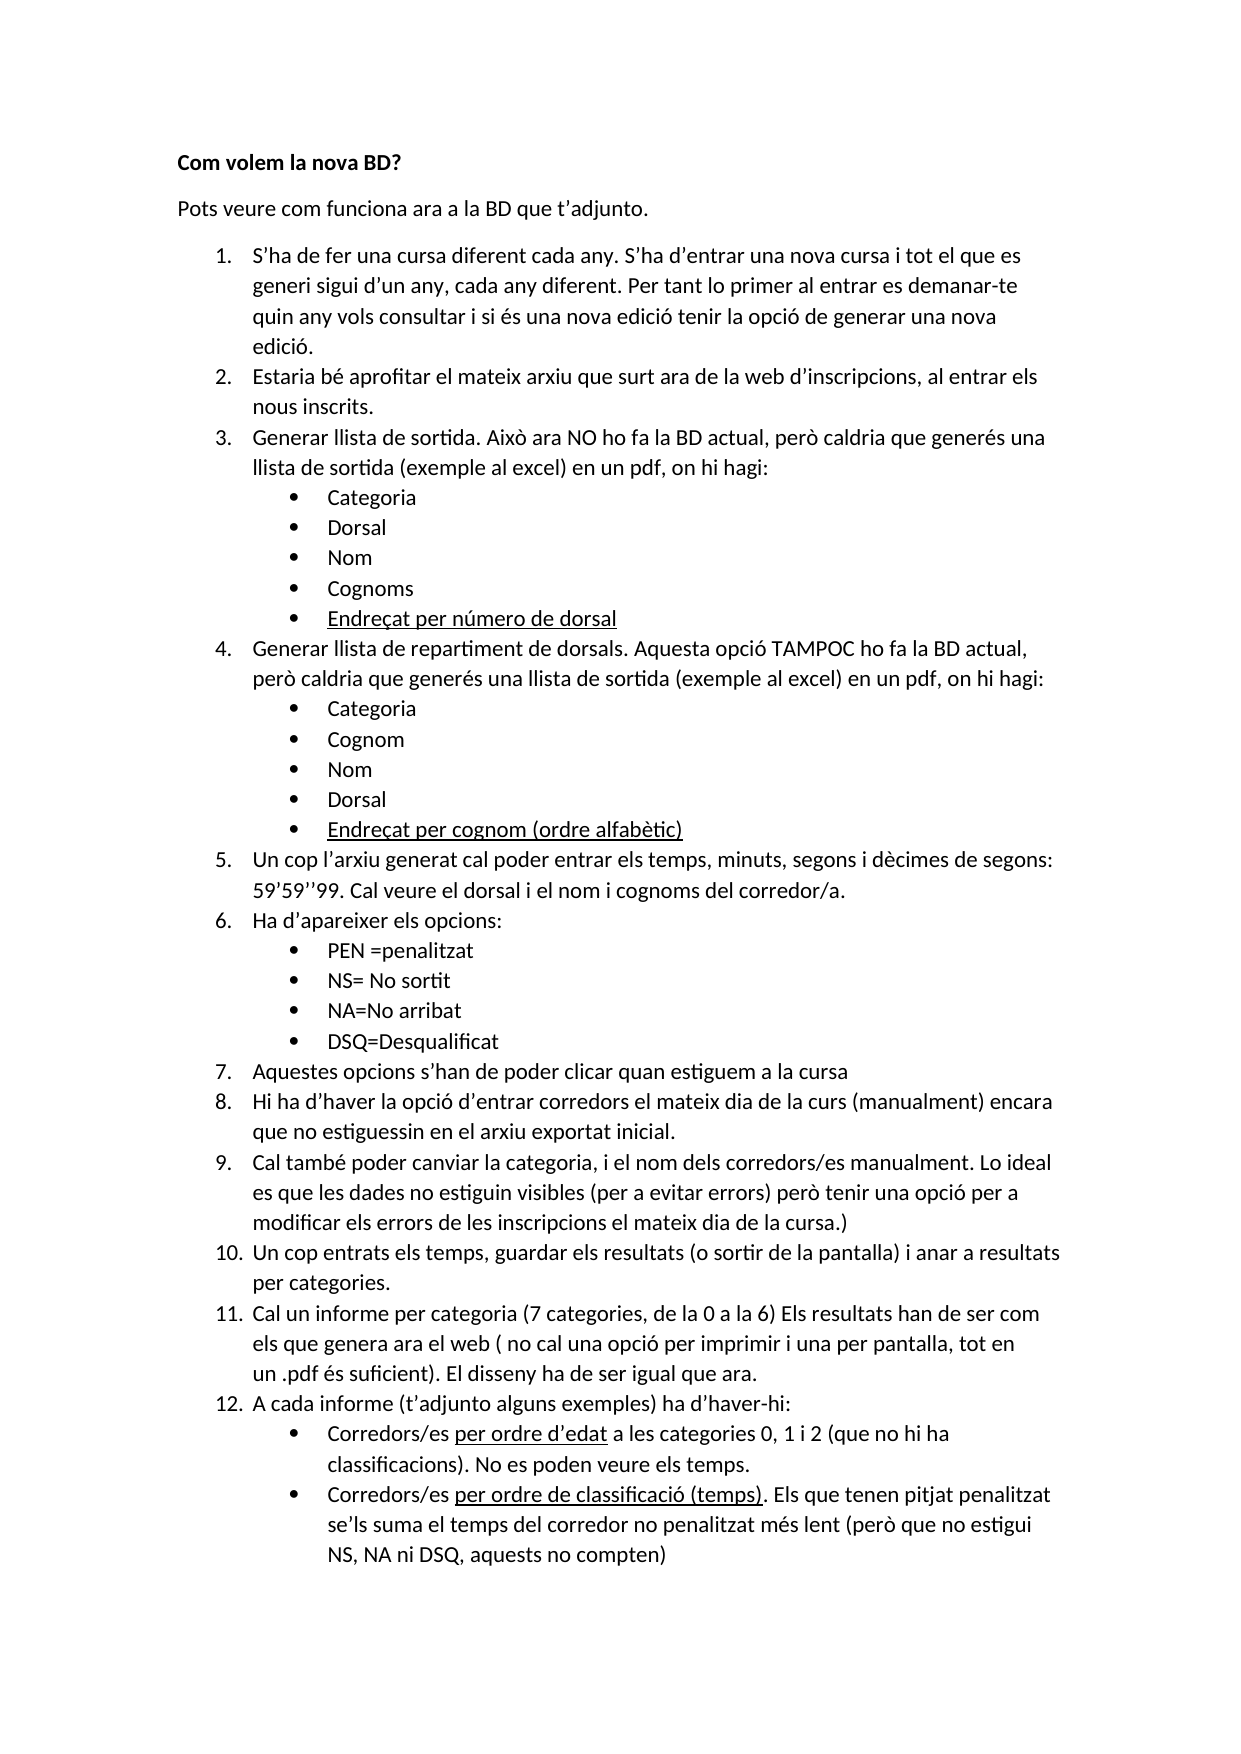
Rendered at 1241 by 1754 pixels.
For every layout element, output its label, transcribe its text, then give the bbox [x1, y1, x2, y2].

list NA=No arribat [290, 997, 1063, 1024]
list Generar llista de repartiment de dorsals. Aquesta opció TAMPOC ho fa la BD actual, però caldria que generés una llista de sortida (exemple al excel) en un pdf, on hi hagi: [215, 634, 1063, 692]
list Categoria [290, 694, 1063, 722]
list Un cop l’arxiu generat cal poder entrar els temps, minuts, segons i dècimes de segons: 59’59’’99. Cal veure el dorsal i el nom i cognoms del corredor/a. [215, 846, 1063, 904]
list Corredors/es per ordre d’edat a les categories 0, 1 i 2 (que no hi ha classificacions). No es poden veure els temps. [290, 1419, 1063, 1478]
list NS= No sortit [290, 966, 1063, 994]
list Dorsal [290, 513, 1063, 541]
list Estaria bé aprofitar el mateix arxiu que surt ara de la web d’inscripcions, al entrar els nous inscrits. [215, 362, 1063, 420]
list Endreçat per cognom (ordre alfabètic) [290, 815, 1063, 843]
list S’ha de fer una cursa diferent cada any. S’ha d’entrar una nova cursa i tot el que es generi sigui d’un any, cada any diferent. Per tant lo primer al entrar es demanar-te quin any vols consultar i si és una nova edició tenir la opció de generar una nova edició. [215, 241, 1063, 360]
list Nom [290, 543, 1063, 571]
list Endreçat per número de dorsal [290, 604, 1063, 632]
list Ha d’apareixer els opcions: [215, 906, 1063, 934]
list Dorsal [290, 785, 1063, 813]
list Corredors/es per ordre de classificació (temps). Els que tenen pitjat penalitzat se’ls suma el temps del corredor no penalitzat més lent (però que no estigui NS, NA ni DSQ, aquests no compten) [290, 1480, 1063, 1568]
list Categoria [290, 483, 1063, 511]
list Cognom [290, 725, 1063, 753]
list Nom [290, 755, 1063, 783]
list Cal un informe per categoria (7 categories, de la 0 a la 6) Els resultats han de ser com els que genera ara el web ( no cal una opció per imprimir i una per pantalla, tot en un .pdf és suficient). El disseny ha de ser igual que ara. [215, 1299, 1063, 1387]
list Cognoms [290, 574, 1063, 602]
list Cal també poder canviar la categoria, i el nom dels corredors/es manualment. Lo ideal es que les dades no estiguin visibles (per a evitar errors) però tenir una opció per a modificar els errors de les inscripcions el mateix dia de la cursa.) [215, 1148, 1063, 1236]
text Com volem la nova BD? [177, 148, 1063, 176]
list A cada informe (t’adjunto alguns exemples) ha d’haver-hi: [215, 1389, 1063, 1417]
list Hi ha d’haver la opció d’entrar corredors el mateix dia de la curs (manualment) encara que no estiguessin en el arxiu exportat inicial. [215, 1087, 1063, 1145]
list PEN =penalitzat [290, 936, 1063, 964]
list DSQ=Desqualificat [290, 1027, 1063, 1055]
list Generar llista de sortida. Això ara NO ho fa la BD actual, però caldria que generés una llista de sortida (exemple al excel) en un pdf, on hi hagi: [215, 423, 1063, 481]
list Aquestes opcions s’han de poder clicar quan estiguem a la cursa [215, 1057, 1063, 1085]
list Un cop entrats els temps, guardar els resultats (o sortir de la pantalla) i anar a resultats per categories. [215, 1238, 1063, 1296]
text Pots veure com funciona ara a la BD que t’adjunto. [177, 194, 1063, 222]
